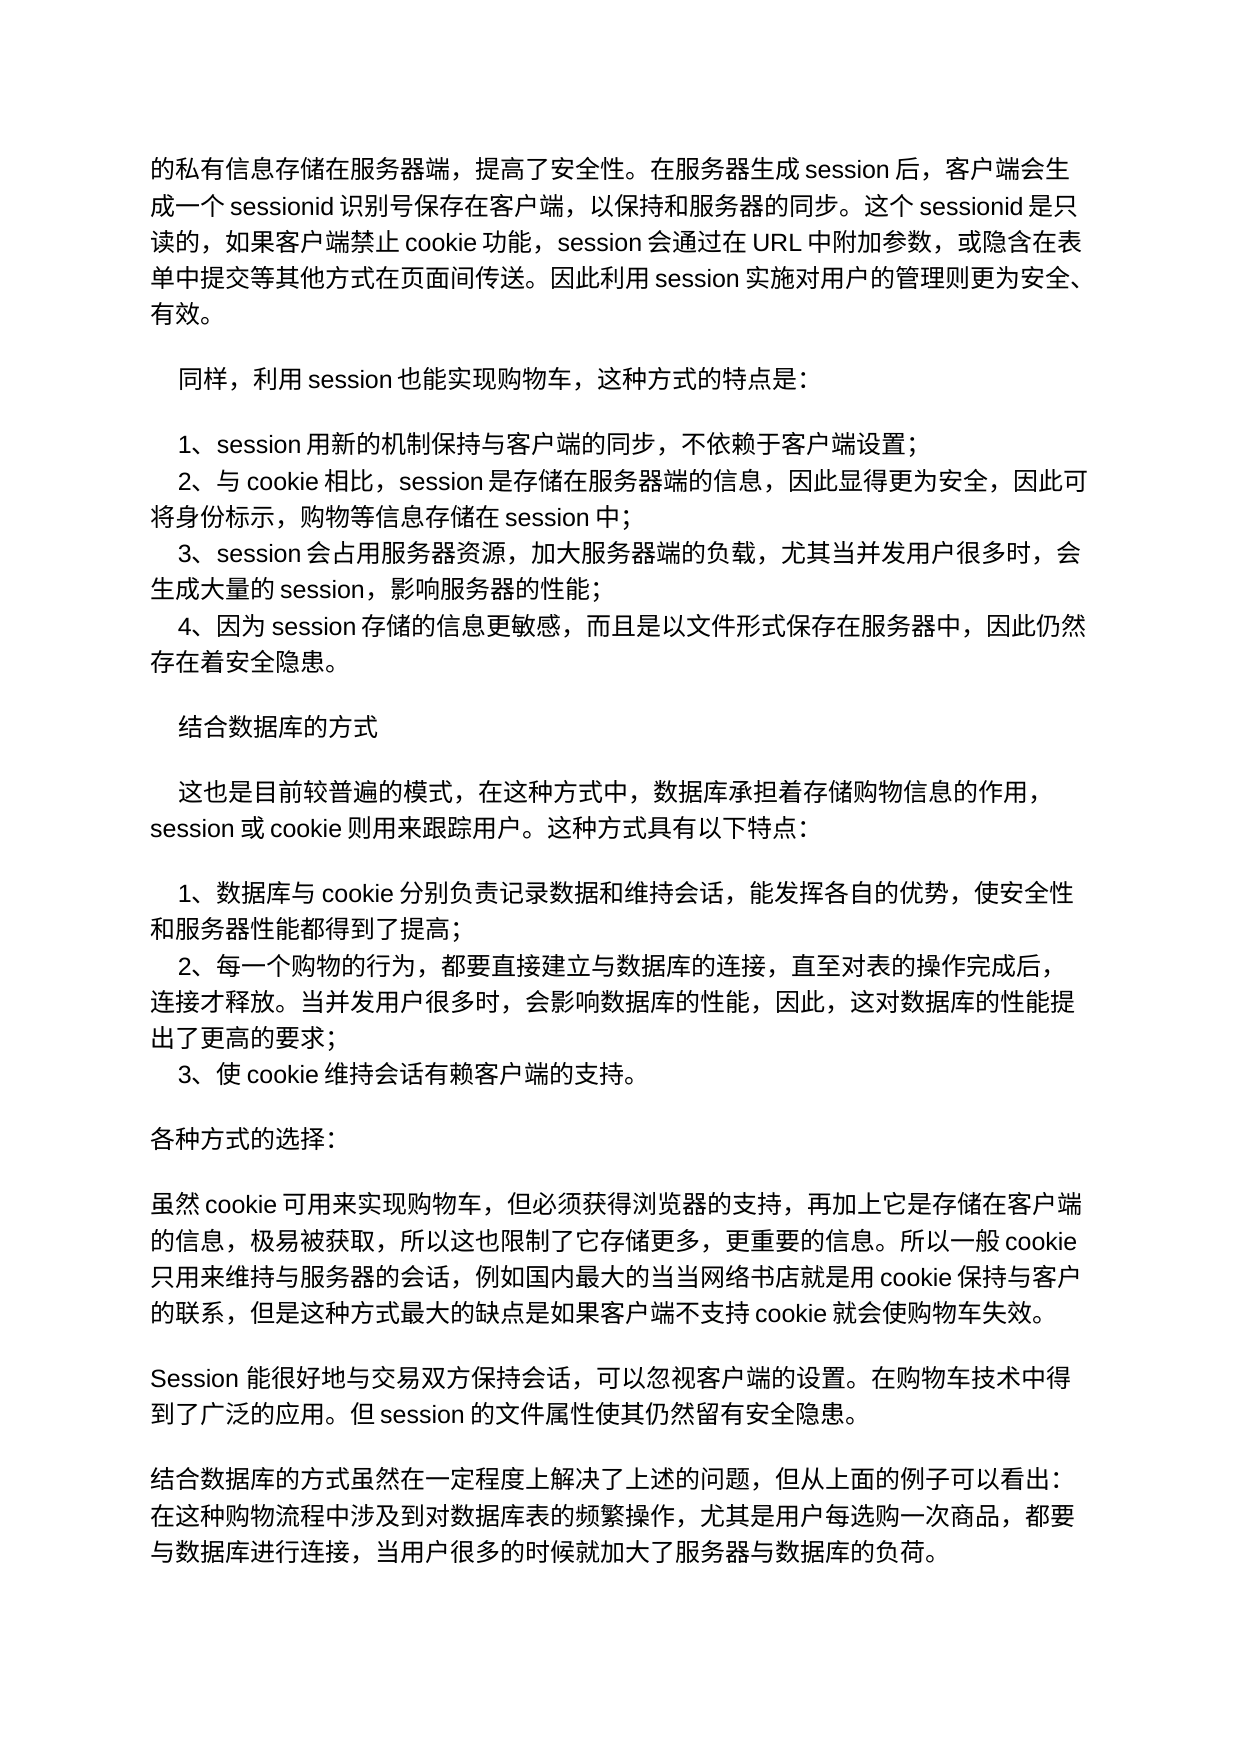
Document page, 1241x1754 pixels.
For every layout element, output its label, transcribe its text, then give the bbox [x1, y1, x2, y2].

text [150, 150, 1090, 331]
text 这也是目前较普遍的模式，在这种方式中，数据库承担着存储购物信息的作用，session或cookie则用来跟踪用户。这种方式具有以下特点： [150, 772, 1090, 845]
text 结合数据库的方式 [150, 707, 1090, 744]
text 结合数据库的方式虽然在一定程度上解决了上述的问题，但从上面的例子可以看出：在这种购物流程中涉及到对数据库表的频繁操作，尤其是用户每选购一次商品，都要与数据库进行连接，当用户很多的时候就加大了服务器与数据库的负荷。 [150, 1460, 1090, 1569]
text 3、使cookie维持会话有赖客户端的支持。 [150, 1055, 1090, 1091]
text 1、数据库与cookie分别负责记录数据和维持会话，能发挥各自的优势，使安全性和服务器性能都得到了提高； [150, 874, 1090, 946]
text Session 能很好地与交易双方保持会话，可以忽视客户端的设置。在购物车技术中得到了广泛的应用。但session的文件属性使其仍然留有安全隐患。 [150, 1359, 1090, 1431]
text 虽然cookie可用来实现购物车，但必须获得浏览器的支持，再加上它是存储在客户端的信息，极易被获取，所以这也限制了它存储更多，更重要的信息。所以一般cookie只用来维持与服务器的会话，例如国内最大的当当网络书店就是用cookie保持与客户的联系，但是这种方式最大的缺点是如果客户端不支持cookie就会使购物车失效。 [150, 1185, 1090, 1330]
text 各种方式的选择： [150, 1120, 1090, 1156]
text 2、与cookie相比，session是存储在服务器端的信息，因此显得更为安全，因此可将身份标示，购物等信息存储在session中； [150, 461, 1090, 534]
text 1、session用新的机制保持与客户端的同步，不依赖于客户端设置； [150, 425, 1090, 461]
text 4、因为session存储的信息更敏感，而且是以文件形式保存在服务器中，因此仍然存在着安全隐患。 [150, 606, 1090, 679]
text 3、session会占用服务器资源，加大服务器端的负载，尤其当并发用户很多时，会生成大量的session，影响服务器的性能； [150, 534, 1090, 606]
text 2、每一个购物的行为，都要直接建立与数据库的连接，直至对表的操作完成后，连接才释放。当并发用户很多时，会影响数据库的性能，因此，这对数据库的性能提出了更高的要求； [150, 946, 1090, 1055]
text 同样，利用session也能实现购物车，这种方式的特点是： [150, 360, 1090, 396]
